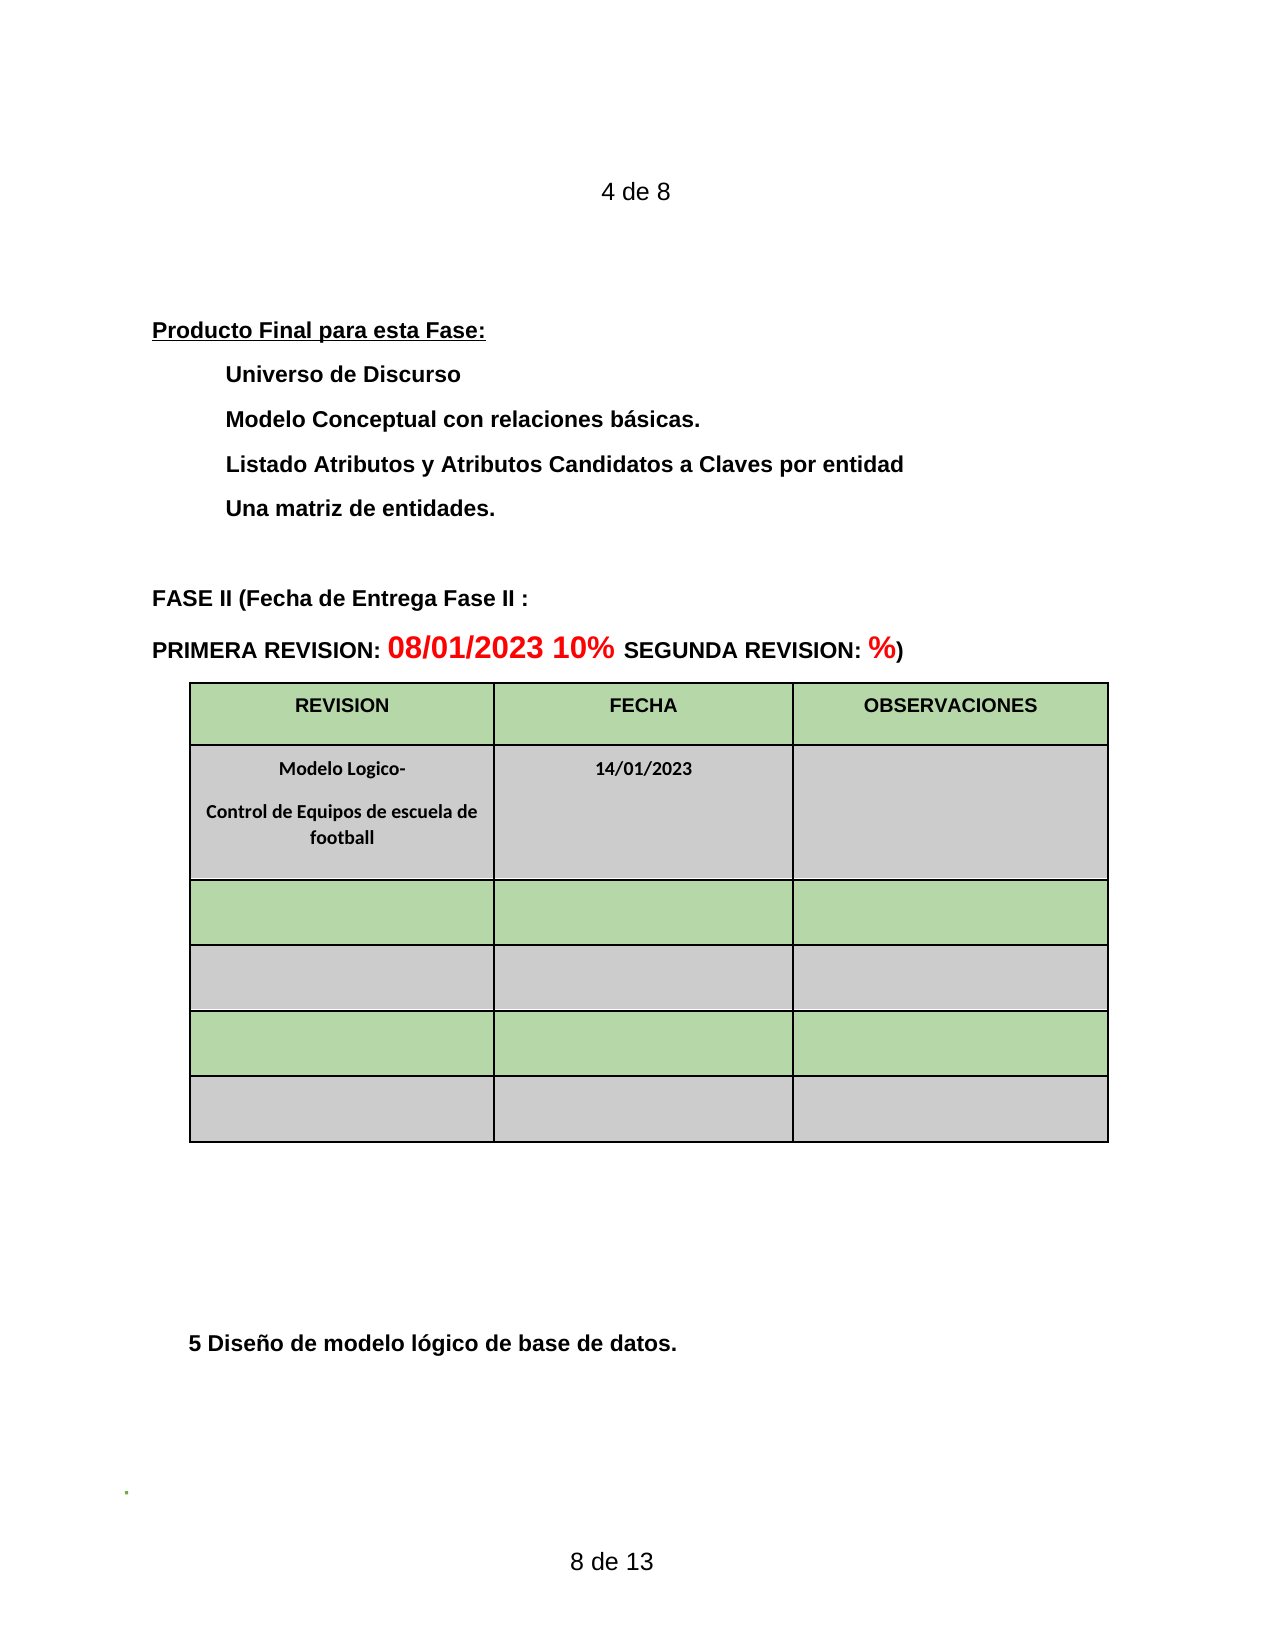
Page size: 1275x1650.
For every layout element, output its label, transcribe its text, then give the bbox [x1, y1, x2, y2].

text Listado Atributos y Atributos Candidatos a Claves por entidad [226, 451, 1097, 477]
table_cell [794, 1077, 1107, 1141]
table_cell Modelo Logico- Control de Equipos de escuela de football [191, 746, 493, 878]
table_cell [495, 946, 792, 1009]
text 4 de 8 [601, 177, 1097, 206]
table_header OBSERVACIONES [794, 684, 1107, 744]
table_cell [191, 881, 493, 944]
text Universo de Discurso [225, 361, 1097, 388]
table_cell [495, 1012, 792, 1075]
table_cell [794, 881, 1107, 944]
table_header REVISION [191, 684, 493, 744]
text FASE II (Fecha de Entrega Fase II : [152, 585, 1097, 611]
table_cell [495, 1077, 792, 1141]
table_cell [794, 946, 1107, 1009]
text Producto Final para esta Fase: [152, 317, 1097, 343]
table_cell 14/01/2023 [495, 746, 792, 878]
text Modelo Conceptual con relaciones básicas. [225, 406, 1097, 432]
table_cell [191, 1077, 493, 1141]
table_cell [191, 946, 493, 1009]
table_header FECHA [495, 684, 792, 744]
text 5 Diseño de modelo lógico de base de datos. [188, 1330, 1097, 1357]
text PRIMERA REVISION: 08/01/2023 10% SEGUNDA REVISION: %) [152, 629, 1097, 665]
table_cell [794, 746, 1107, 878]
table_cell [794, 1012, 1107, 1075]
text Una matriz de entidades. [225, 495, 1097, 521]
table_cell [191, 1012, 493, 1075]
table_cell [495, 881, 792, 944]
